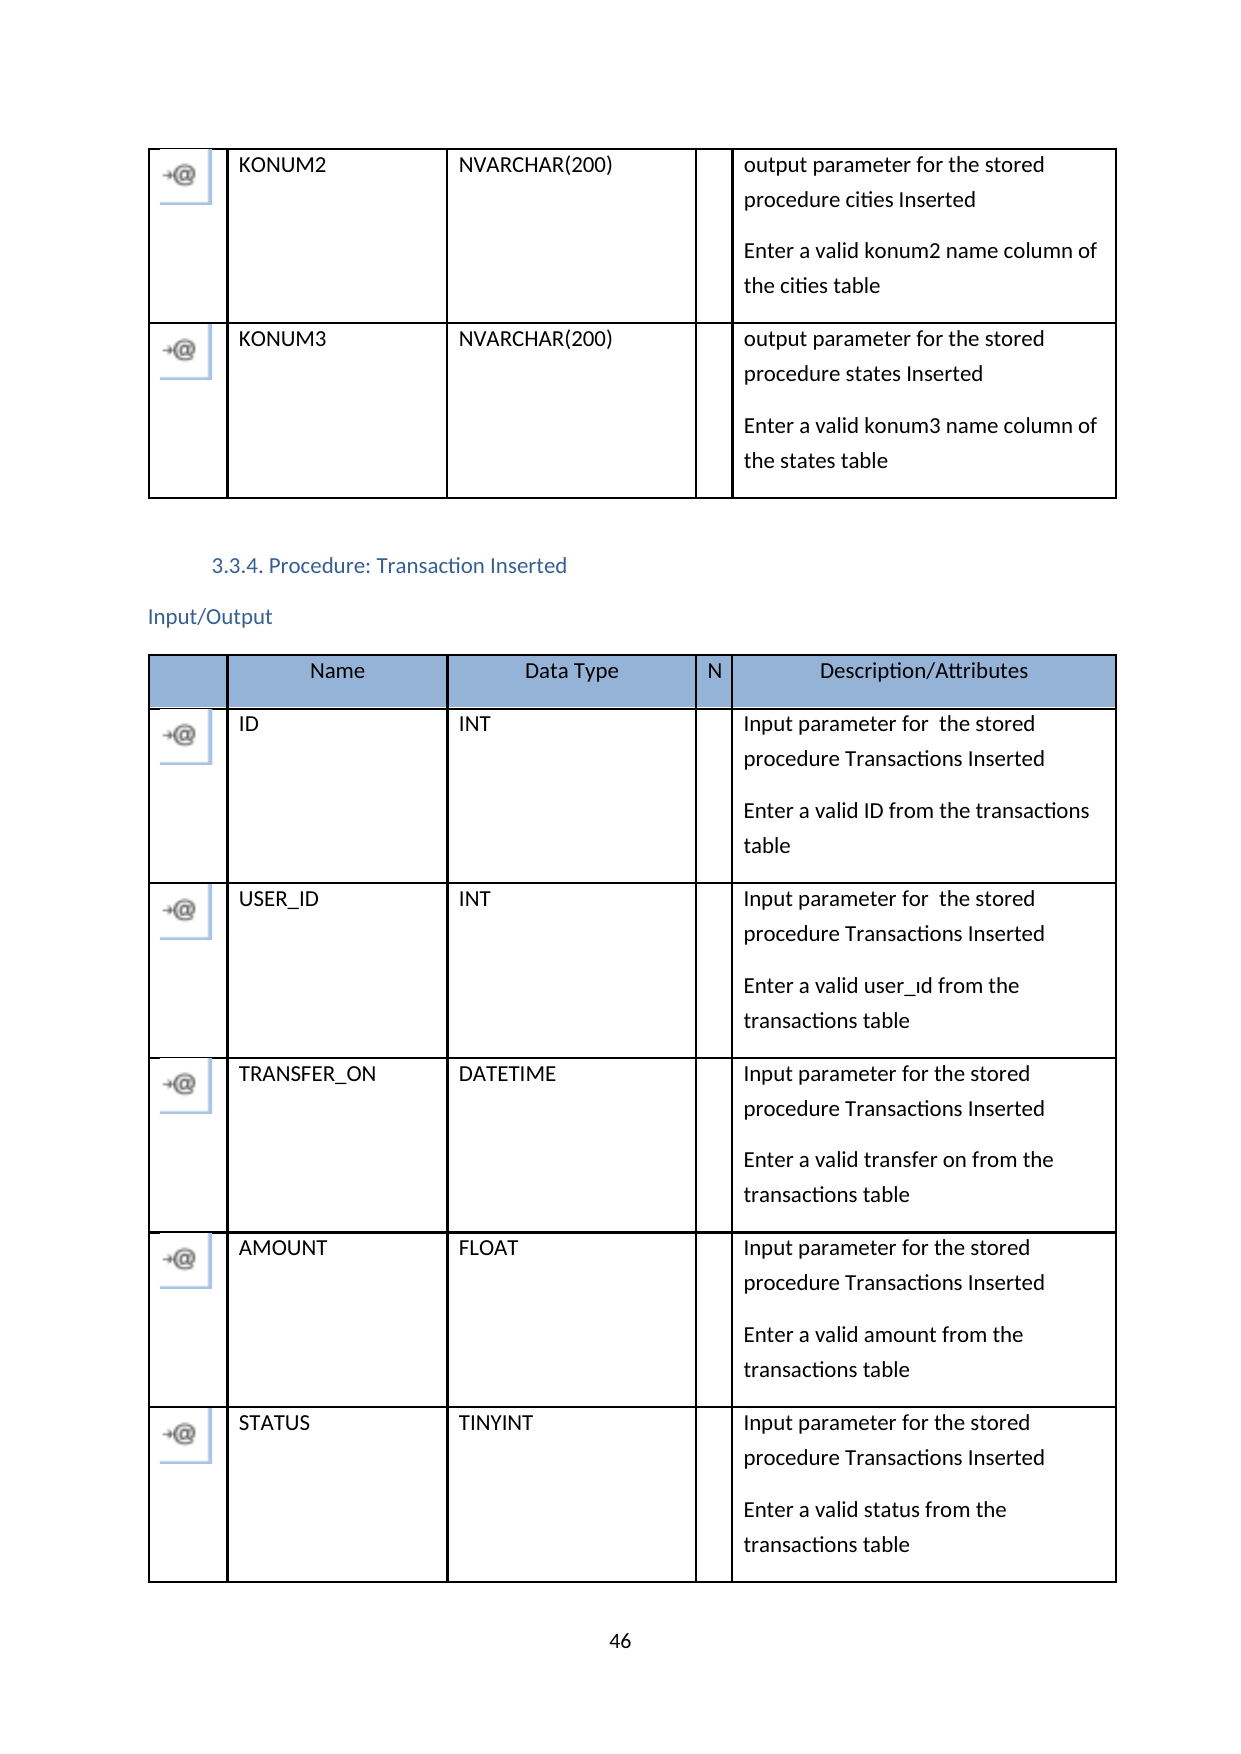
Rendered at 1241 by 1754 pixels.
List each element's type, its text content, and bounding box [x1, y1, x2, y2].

picture [159, 1233, 213, 1289]
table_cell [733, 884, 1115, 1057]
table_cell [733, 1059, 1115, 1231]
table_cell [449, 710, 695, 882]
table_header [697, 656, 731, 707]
text Input/Output [148, 602, 1093, 630]
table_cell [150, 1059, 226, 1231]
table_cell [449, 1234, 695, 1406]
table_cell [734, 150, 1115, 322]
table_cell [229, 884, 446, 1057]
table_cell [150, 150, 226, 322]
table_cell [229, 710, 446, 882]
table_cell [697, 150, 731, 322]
picture [159, 884, 213, 940]
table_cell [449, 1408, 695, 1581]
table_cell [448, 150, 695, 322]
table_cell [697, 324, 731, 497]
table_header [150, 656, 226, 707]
text 3.3.4. Procedure: Transaction Inserted [211, 551, 1093, 579]
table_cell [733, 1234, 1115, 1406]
picture [159, 324, 213, 380]
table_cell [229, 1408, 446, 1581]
picture [159, 1408, 213, 1464]
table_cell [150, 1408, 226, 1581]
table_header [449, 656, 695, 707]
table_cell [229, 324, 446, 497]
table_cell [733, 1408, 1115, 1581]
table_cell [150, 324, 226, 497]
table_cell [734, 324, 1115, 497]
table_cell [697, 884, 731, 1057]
picture [159, 709, 213, 765]
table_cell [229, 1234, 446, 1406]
picture [159, 1058, 213, 1114]
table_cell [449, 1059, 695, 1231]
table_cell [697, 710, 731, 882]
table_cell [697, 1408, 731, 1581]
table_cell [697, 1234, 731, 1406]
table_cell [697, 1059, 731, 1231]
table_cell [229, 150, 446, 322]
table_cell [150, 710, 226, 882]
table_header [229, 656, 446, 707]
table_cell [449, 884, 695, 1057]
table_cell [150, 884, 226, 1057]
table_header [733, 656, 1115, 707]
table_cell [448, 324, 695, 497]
picture [159, 149, 213, 205]
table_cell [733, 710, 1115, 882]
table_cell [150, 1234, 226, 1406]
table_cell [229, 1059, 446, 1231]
